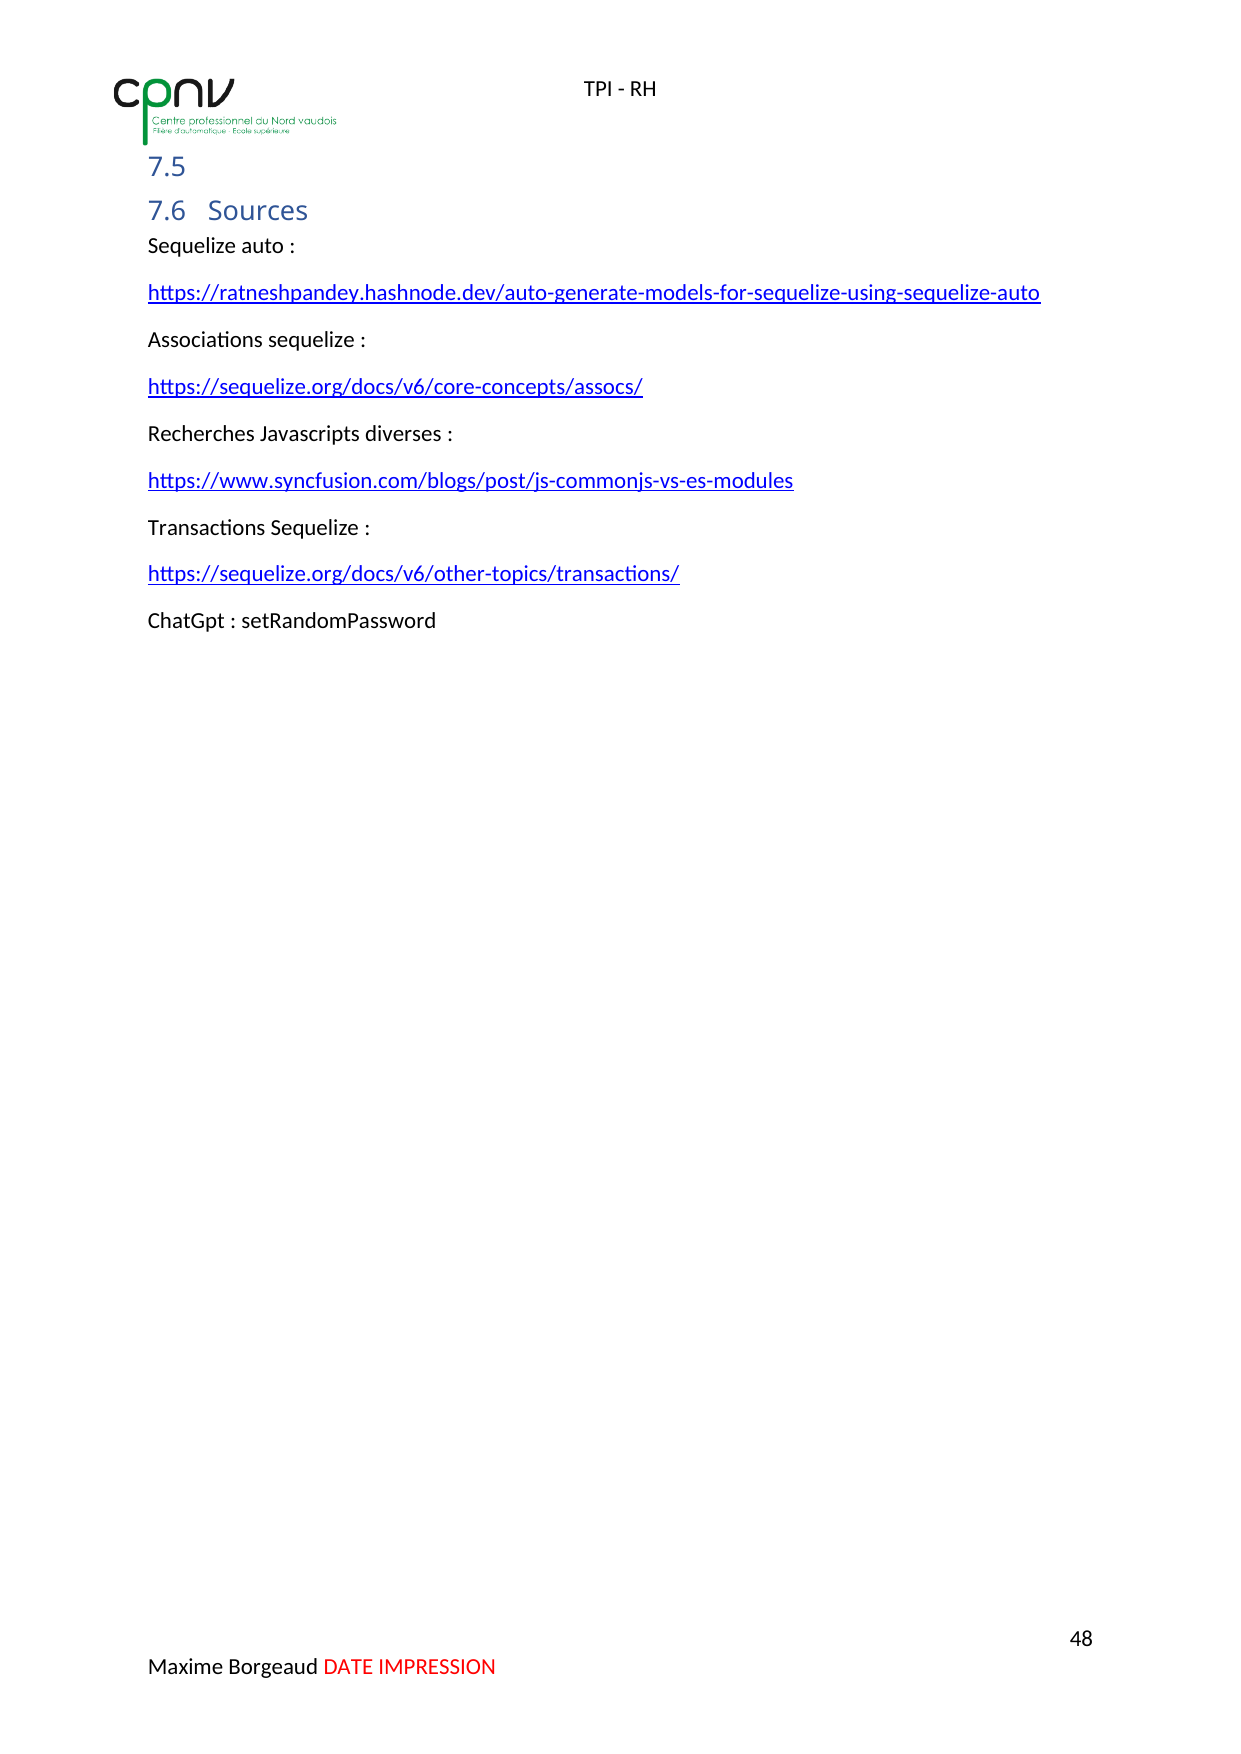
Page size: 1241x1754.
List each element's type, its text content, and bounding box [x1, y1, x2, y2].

text https://sequelize.org/docs/v6/other-topics/transactions/ [148, 559, 1093, 587]
text Transactions Sequelize : [148, 513, 1093, 541]
text Recherches Javascripts diverses : [148, 419, 1093, 447]
text https://ratneshpandey.hashnode.dev/auto-generate-models-for-sequelize-using-sequelize-auto [148, 278, 1093, 306]
text Sequelize auto : [148, 231, 1093, 259]
text https://sequelize.org/docs/v6/core-concepts/assocs/ [148, 372, 1093, 400]
text Associations sequelize : [148, 325, 1093, 353]
text ChatGpt : setRandomPassword [148, 606, 1093, 634]
subtitle Sources [148, 192, 1093, 228]
picture [113, 78, 338, 146]
text https://www.syncfusion.com/blogs/post/js-commonjs-vs-es-modules [148, 466, 1093, 494]
